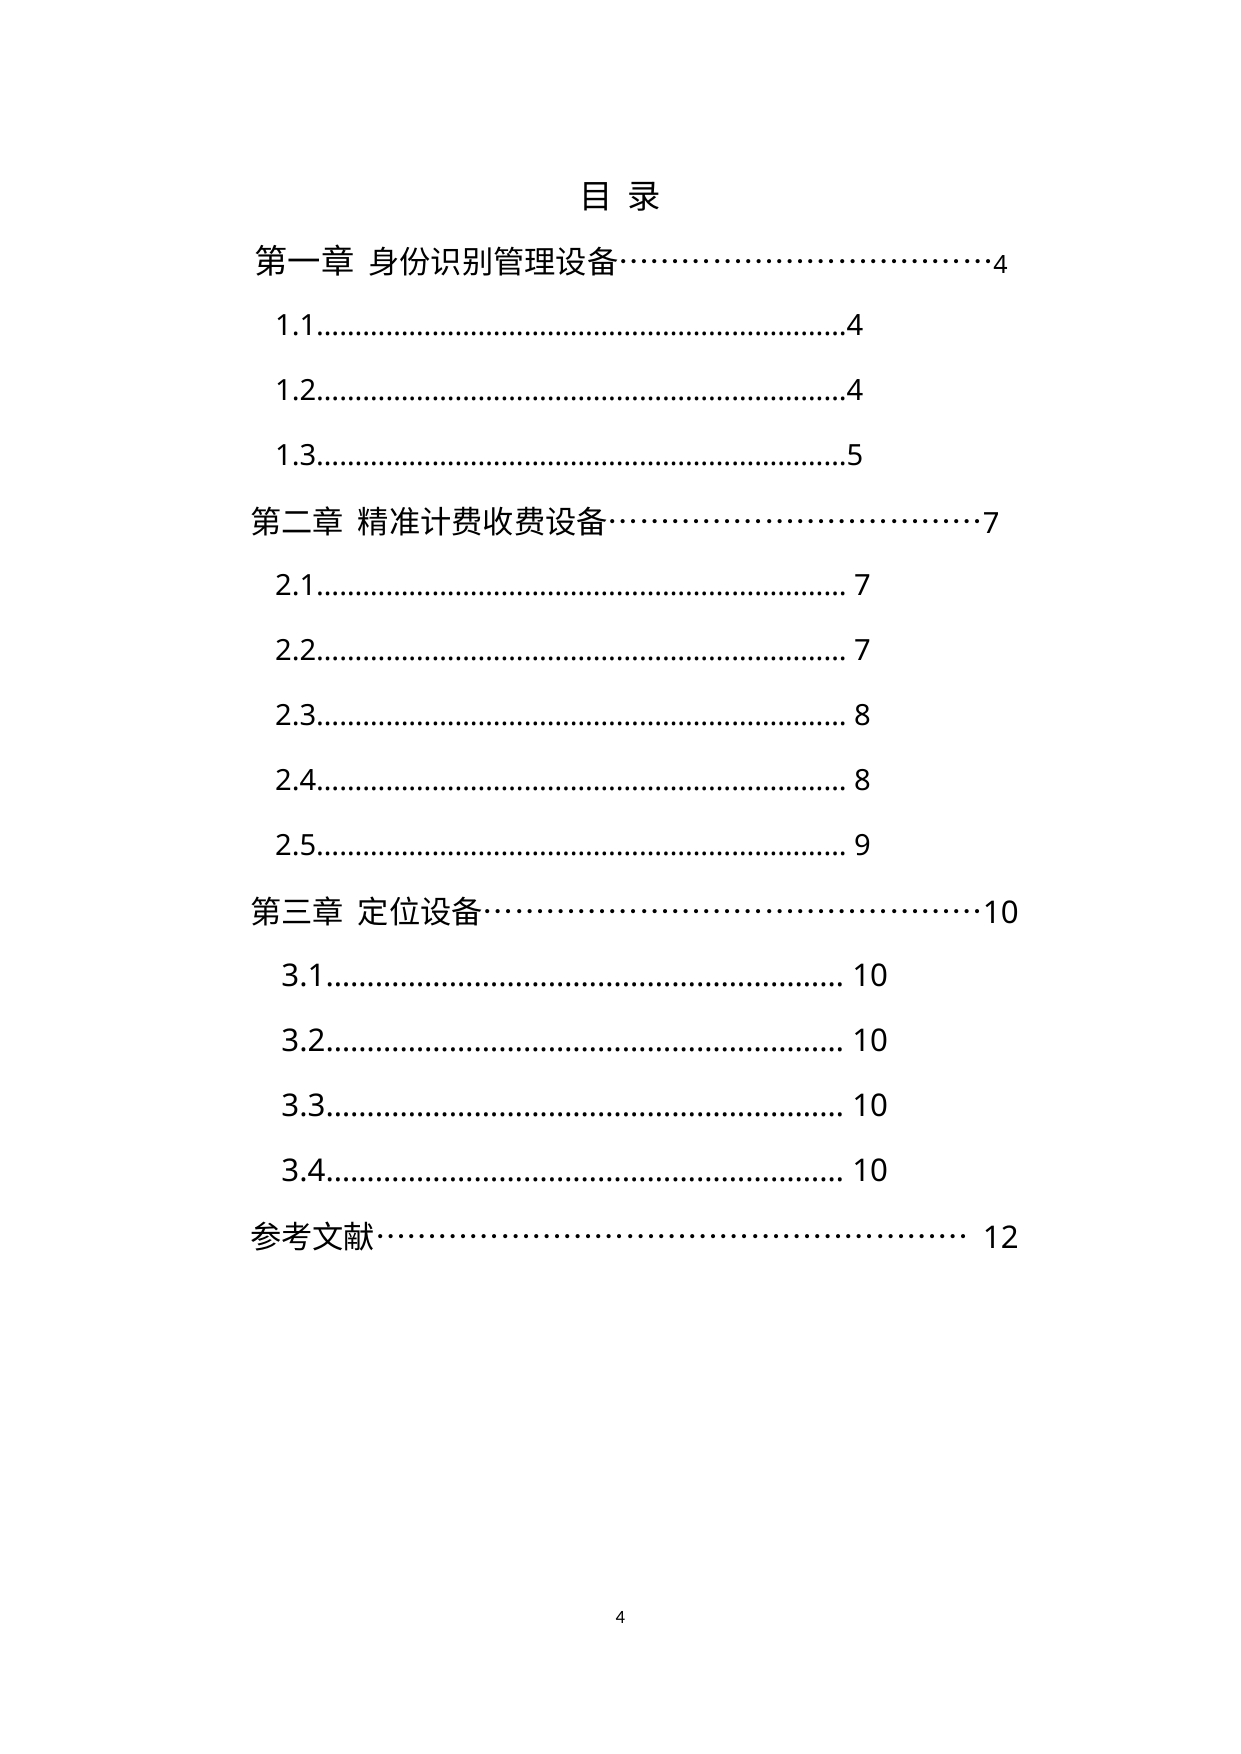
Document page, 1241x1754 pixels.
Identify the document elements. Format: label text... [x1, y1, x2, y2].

text 2.1…………………………………………………………… 7 [187, 552, 1053, 617]
text 2.4…………………………………………………………… 8 [187, 747, 1053, 812]
text 3.1……………………………………………………… 10 [187, 942, 1053, 1007]
text 2.2…………………………………………………………… 7 [187, 617, 1053, 682]
text 参考文献………………………………………………… 12 [187, 1202, 1053, 1267]
text 1.2……………………………………………………………4 [187, 357, 1053, 422]
text 第一章 身份识别管理设备………………………………4 [187, 227, 1053, 292]
text 2.5…………………………………………………………… 9 [187, 812, 1053, 877]
text 3.3……………………………………………………… 10 [187, 1072, 1053, 1137]
text 1.3……………………………………………………………5 [187, 422, 1053, 487]
text 目 录 [187, 162, 1053, 227]
text 第三章 定位设备…………………………………………10 [187, 877, 1053, 942]
text 1.1……………………………………………………………4 [187, 292, 1053, 357]
text 2.3…………………………………………………………… 8 [187, 682, 1053, 747]
text 3.4……………………………………………………… 10 [187, 1137, 1053, 1202]
text 第二章 精准计费收费设备………………………………7 [187, 487, 1053, 552]
text 3.2……………………………………………………… 10 [187, 1007, 1053, 1072]
